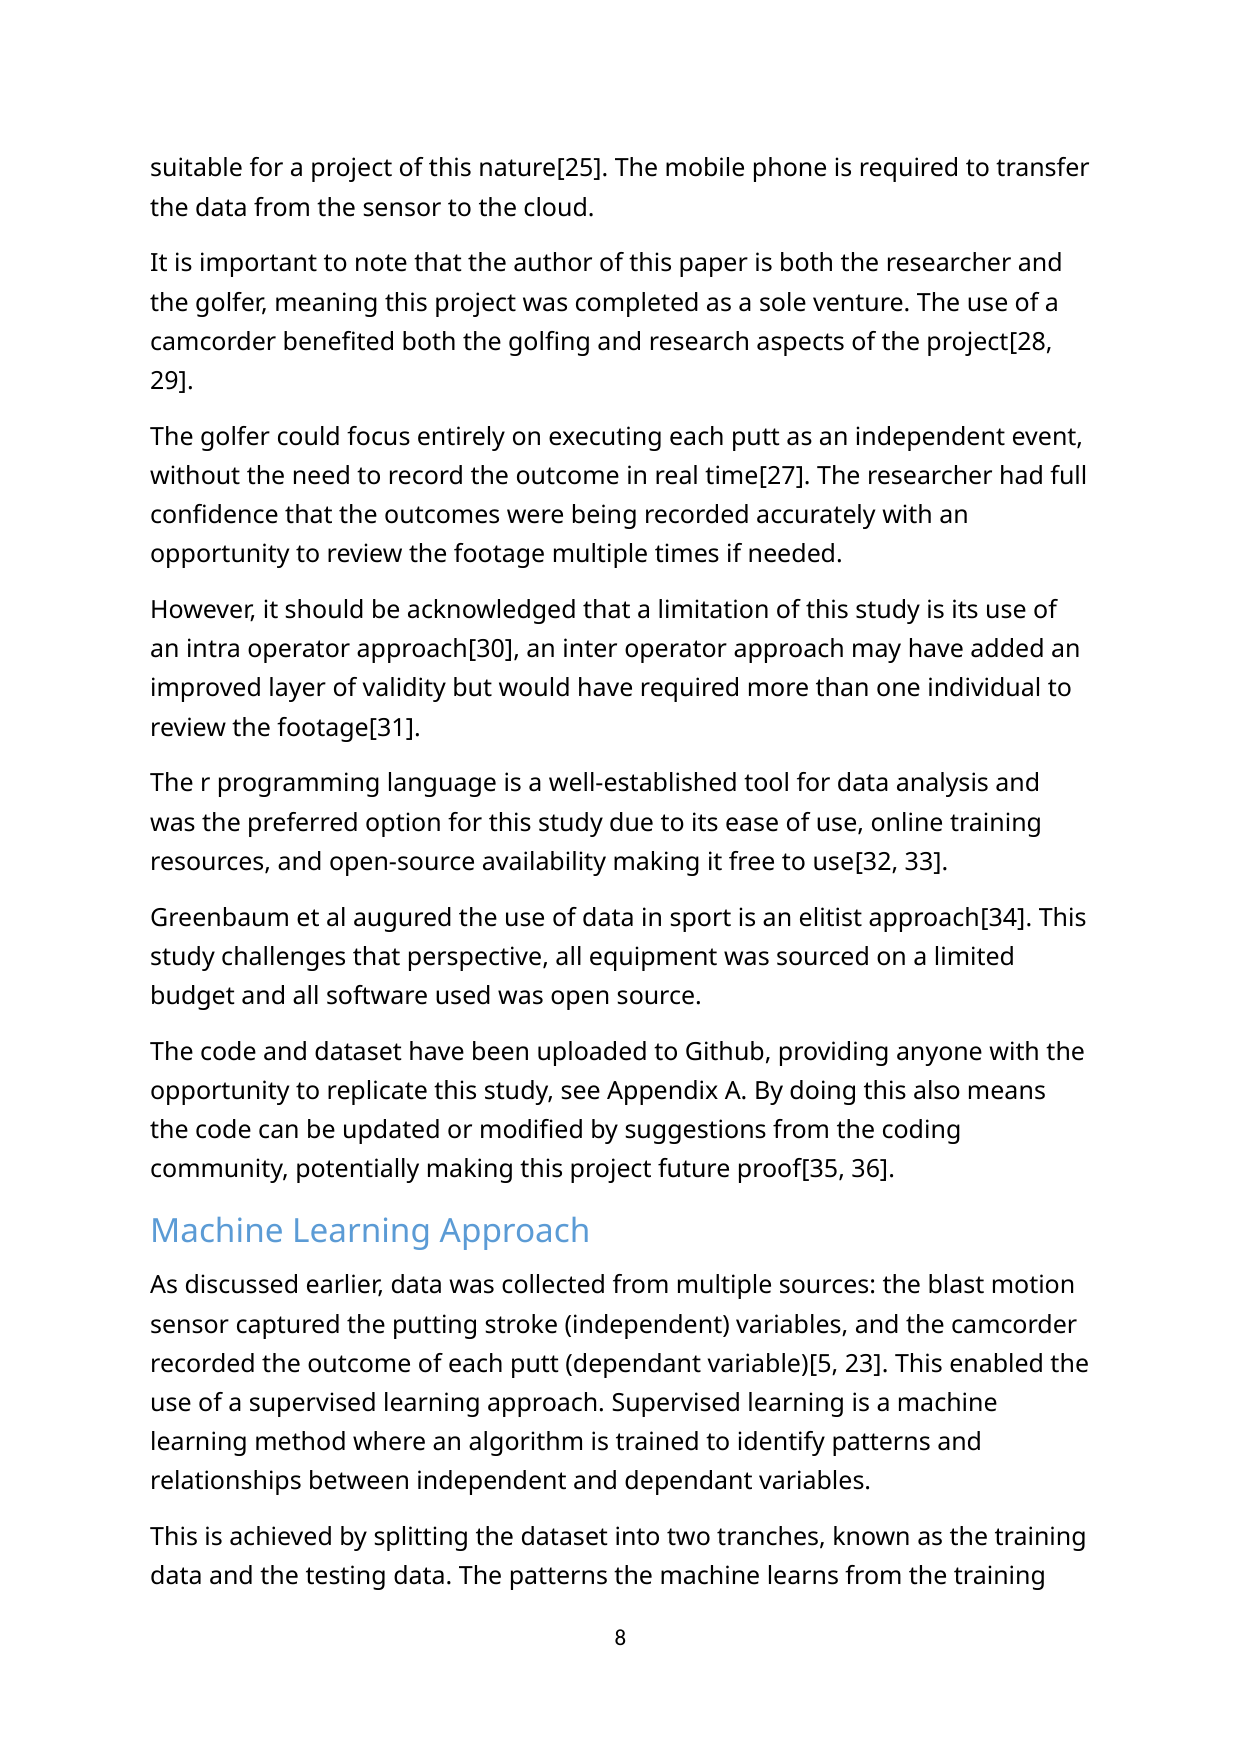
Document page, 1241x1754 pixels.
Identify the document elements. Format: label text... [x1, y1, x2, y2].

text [150, 150, 1090, 223]
text Greenbaum et al augured the use of data in sport is an elitist approach[34]. This study challenges that perspective, all equipment was sourced on a limited budget and all software used was open source. [150, 899, 1090, 1012]
text It is important to note that the author of this paper is both the researcher and the golfer, meaning this project was completed as a sole venture. The use of a camcorder benefited both the golfing and research aspects of the project[28, 29]. [150, 245, 1090, 397]
text The r programming language is a well-established tool for data analysis and was the preferred option for this study due to its ease of use, online training resources, and open-source availability making it free to use[32, 33]. [150, 765, 1090, 877]
text As discussed earlier, data was collected from multiple sources: the blast motion sensor captured the putting stroke (independent) variables, and the camcorder recorded the outcome of each putt (dependant variable)[5, 23]. This enabled the use of a supervised learning approach. Supervised learning is a machine learning method where an algorithm is trained to identify patterns and relationships between independent and dependant variables. [150, 1267, 1090, 1497]
text The code and dataset have been uploaded to Github, providing anyone with the opportunity to replicate this study, see Appendix A. By doing this also means the code can be updated or modified by suggestions from the coding community, potentially making this project future proof[35, 36]. [150, 1033, 1090, 1185]
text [150, 1519, 1090, 1592]
text However, it should be acknowledged that a limitation of this study is its use of an intra operator approach[30], an inter operator approach may have added an improved layer of validity but would have required more than one individual to review the footage[31]. [150, 592, 1090, 743]
text The golfer could focus entirely on executing each putt as an independent event, without the need to record the outcome in real time[27]. The researcher had full confidence that the outcomes were being recorded accurately with an opportunity to review the footage multiple times if needed. [150, 418, 1090, 570]
text Machine Learning Approach [150, 1207, 1090, 1252]
